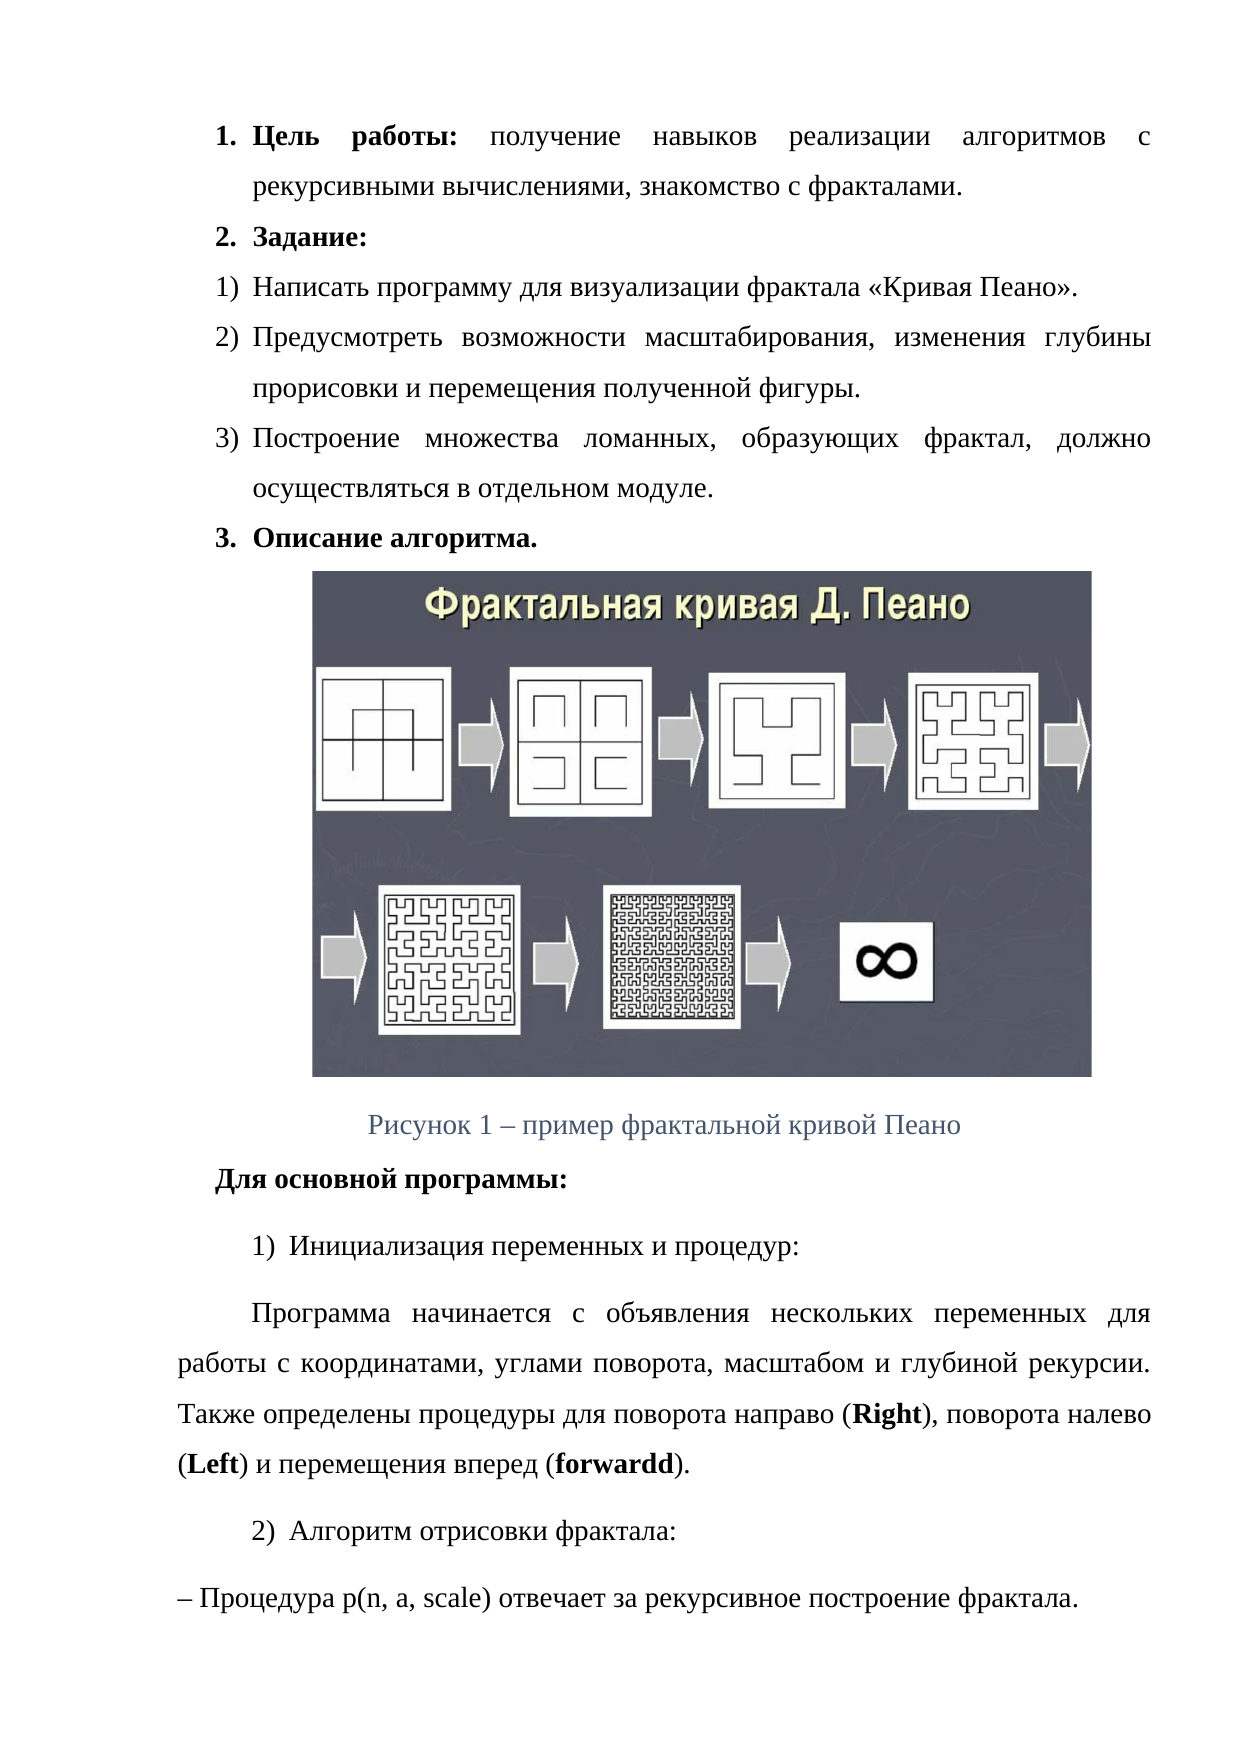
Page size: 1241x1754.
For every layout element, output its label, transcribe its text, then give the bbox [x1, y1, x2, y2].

text Для основной программы: [215, 1161, 1152, 1195]
list Инициализация переменных и процедур: [251, 1228, 1152, 1262]
list Предусмотреть возможности масштабирования, изменения глубины прорисовки и перемещения полученной фигуры. [215, 319, 1152, 403]
list Построение множества ломанных, образующих фрактал, должно осуществляться в отдельном модуле. [215, 420, 1152, 504]
text – Процедура p(n, a, scale) отвечает за рекурсивное построение фрактала. [177, 1580, 1152, 1614]
list Цель работы: получение навыков реализации алгоритмов с рекурсивными вычислениями, знакомство с фракталами. [215, 118, 1152, 202]
list Алгоритм отрисовки фрактала: [251, 1513, 1152, 1547]
text Программа начинается с объявления нескольких переменных для работы с координатами, углами поворота, масштабом и глубиной рекурсии. Также определены процедуры для поворота направо (Right), поворота налево (Left) и перемещения вперед (forwardd). [177, 1295, 1152, 1480]
list Написать программу для визуализации фрактала «Кривая Пеано». [215, 269, 1152, 303]
text Рисунок 1 – пример фрактальной кривой Пеано [177, 1107, 1152, 1141]
picture [312, 571, 1092, 1077]
list Задание: [215, 219, 1152, 252]
list Описание алгоритма. [215, 521, 1152, 554]
